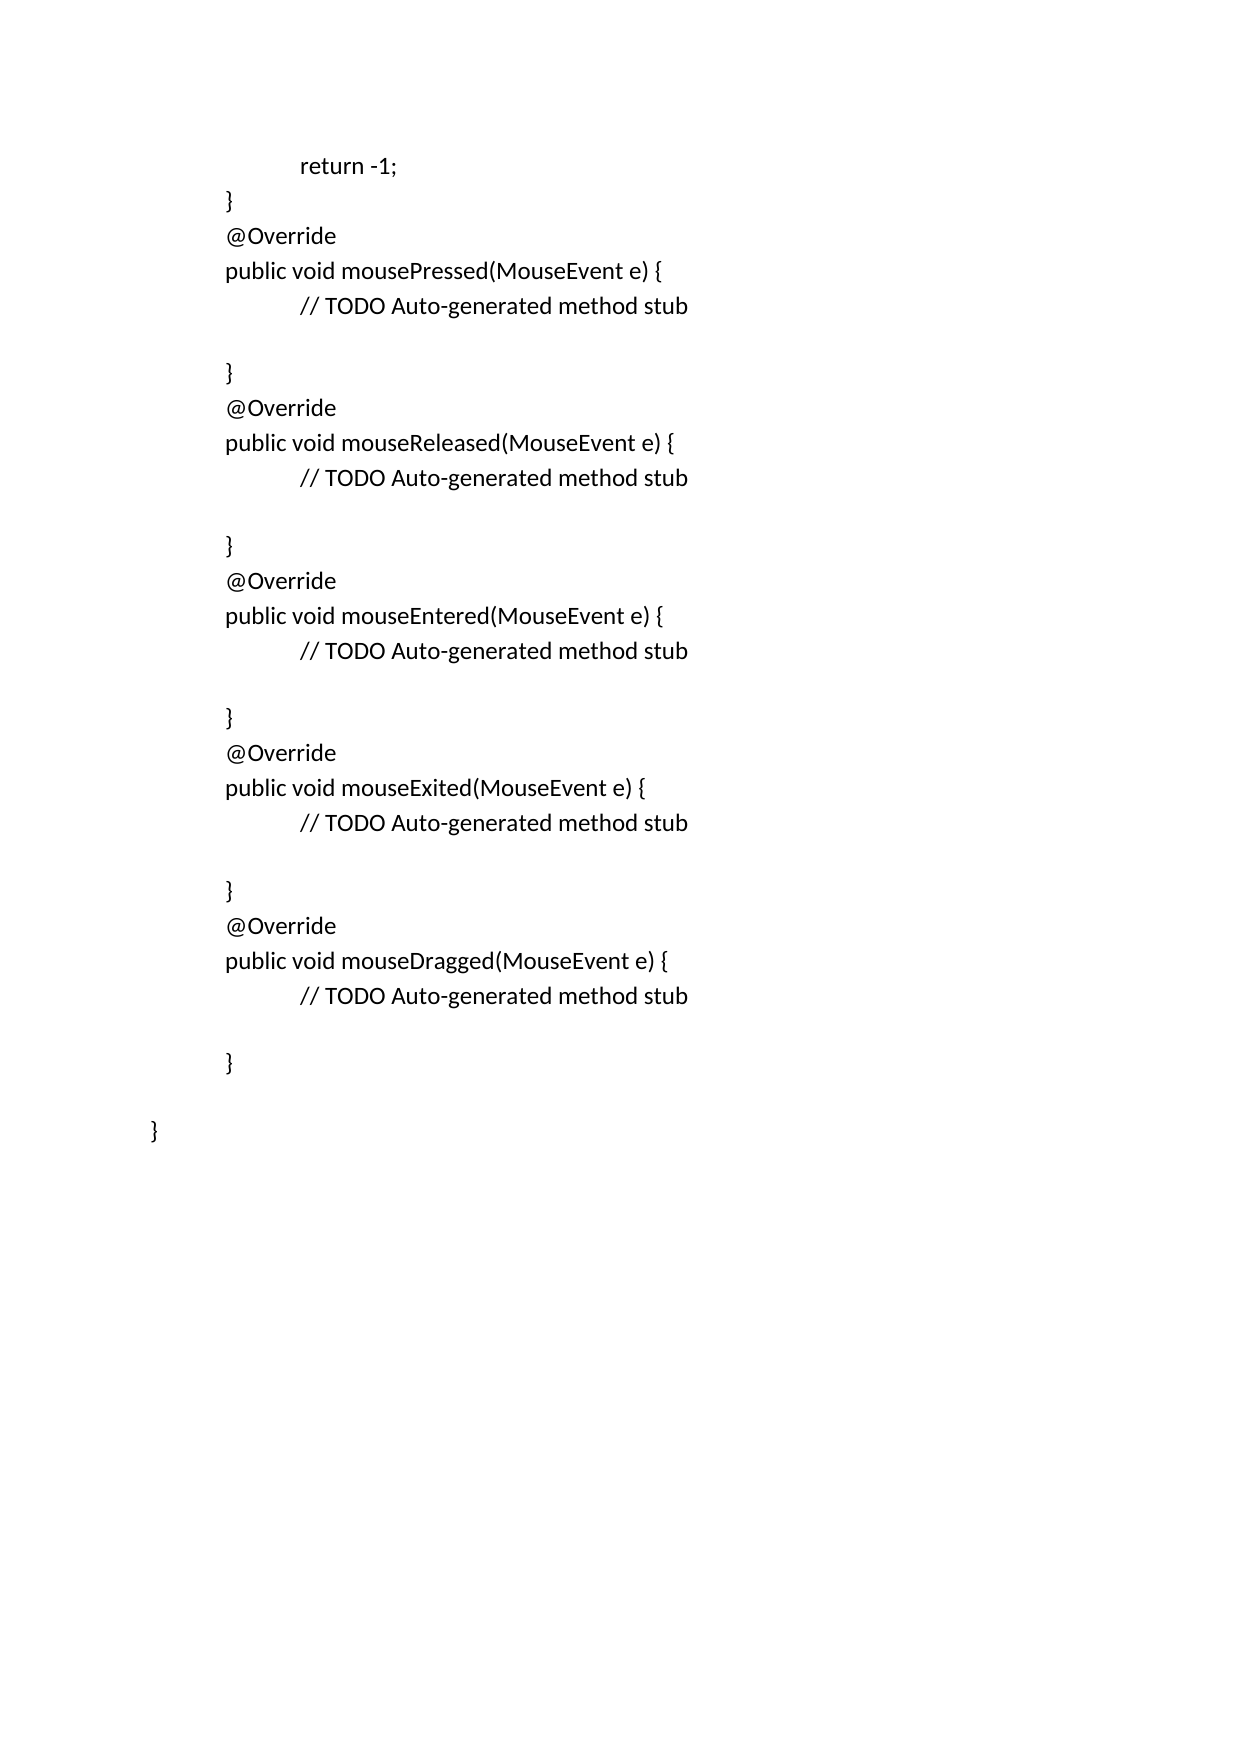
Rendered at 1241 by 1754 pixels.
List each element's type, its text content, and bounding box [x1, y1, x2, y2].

text } [150, 530, 1090, 561]
text } [150, 702, 1090, 733]
text // TODO Auto-generated method stub [150, 807, 1090, 838]
text } [150, 1115, 1090, 1146]
text // TODO Auto-generated method stub [150, 290, 1090, 321]
text @Override [150, 565, 1090, 596]
text return -1; [150, 150, 1090, 181]
text } [150, 875, 1090, 906]
text @Override [150, 392, 1090, 423]
text public void mouseReleased(MouseEvent e) { [150, 427, 1090, 458]
text @Override [150, 737, 1090, 768]
text // TODO Auto-generated method stub [150, 980, 1090, 1011]
text public void mouseExited(MouseEvent e) { [150, 772, 1090, 803]
text @Override [150, 910, 1090, 941]
text } [150, 185, 1090, 216]
text @Override [150, 220, 1090, 251]
text // TODO Auto-generated method stub [150, 462, 1090, 493]
text // TODO Auto-generated method stub [150, 635, 1090, 666]
text public void mousePressed(MouseEvent e) { [150, 255, 1090, 286]
text } [150, 357, 1090, 388]
text public void mouseDragged(MouseEvent e) { [150, 945, 1090, 976]
text } [150, 1047, 1090, 1078]
text public void mouseEntered(MouseEvent e) { [150, 600, 1090, 631]
